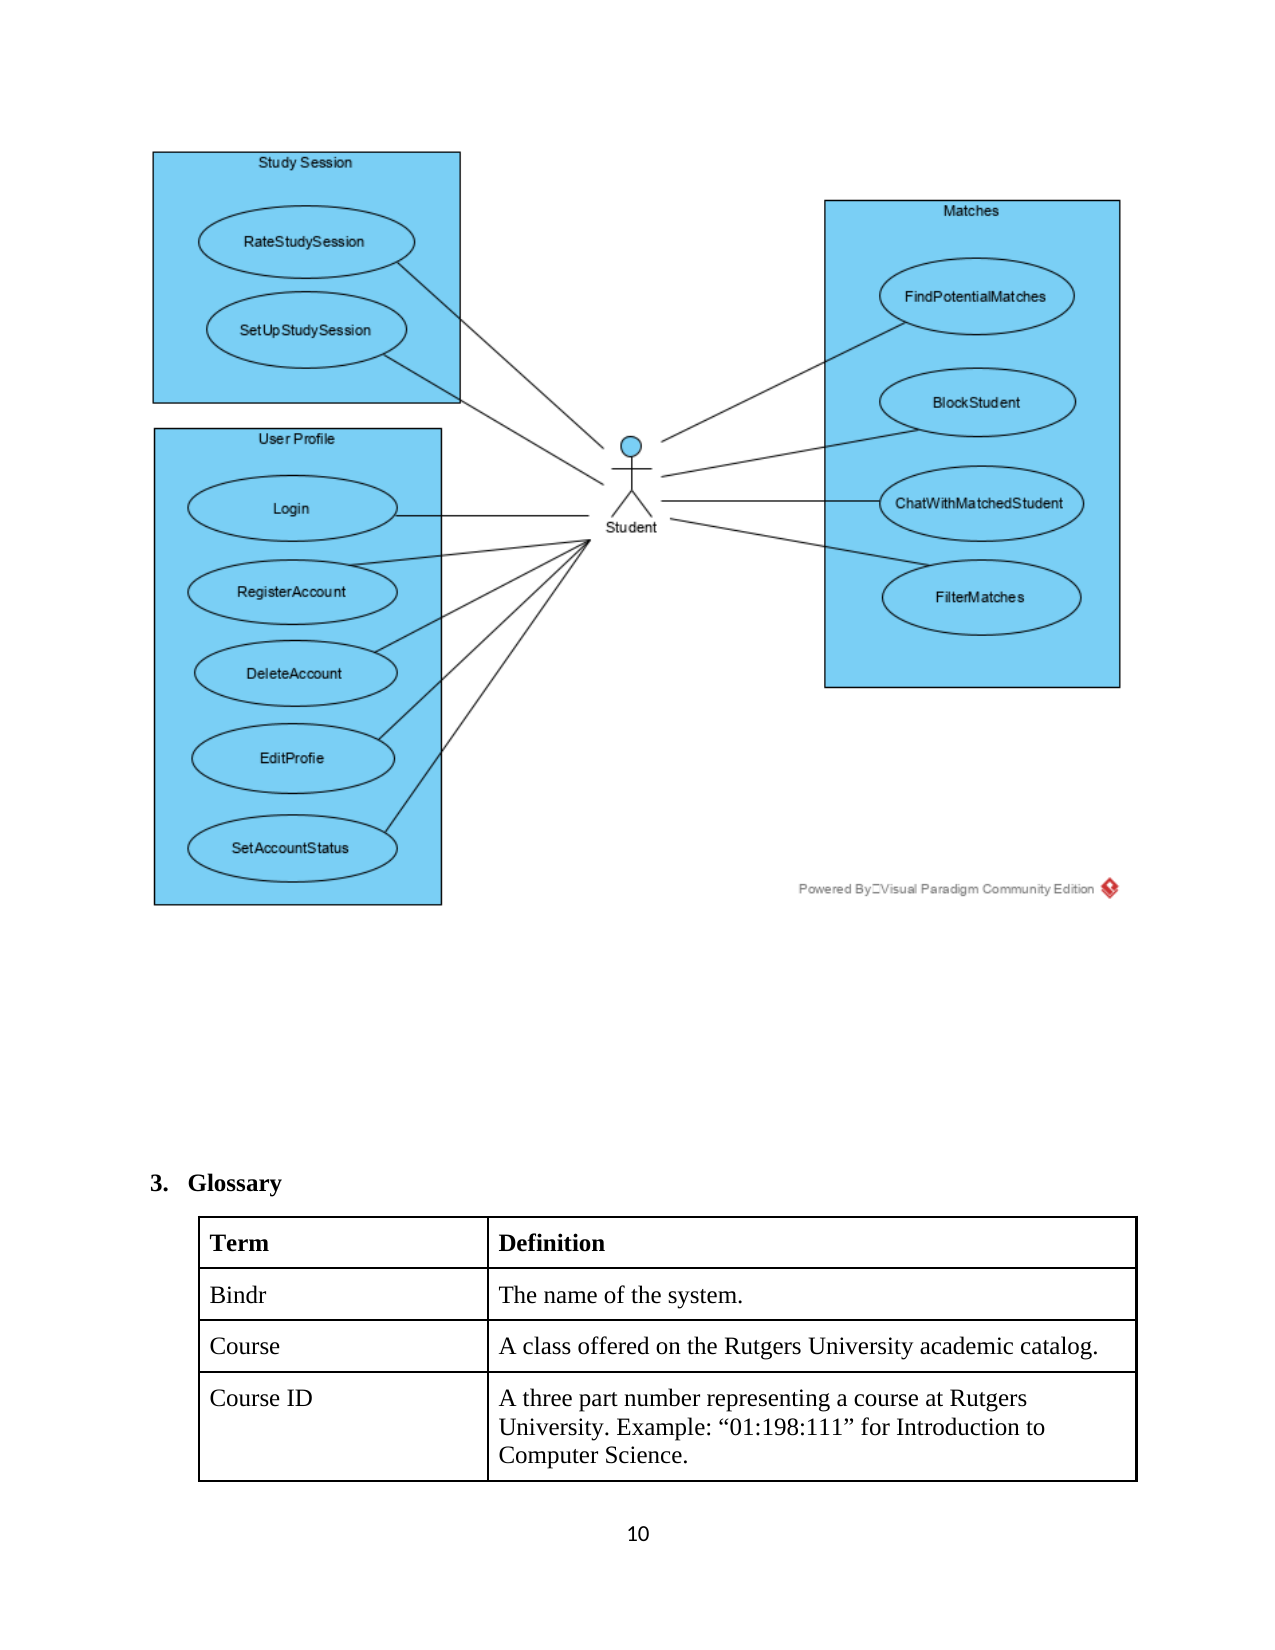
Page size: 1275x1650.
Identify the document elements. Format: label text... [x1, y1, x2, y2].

table_cell Course ID [200, 1373, 487, 1480]
table_header Term [200, 1218, 487, 1267]
table_cell The name of the system. [489, 1269, 1135, 1319]
table_header Definition [489, 1218, 1135, 1267]
picture [150, 150, 1125, 911]
table_cell Course [200, 1321, 487, 1371]
table_cell A class offered on the Rutgers University academic catalog. [489, 1321, 1135, 1371]
table_cell A three part number representing a course at Rutgers University. Example: “01:198:111” for Introduction to Computer Science. [489, 1373, 1135, 1480]
table_cell Bindr [200, 1269, 487, 1319]
list Glossary [150, 1168, 1125, 1197]
